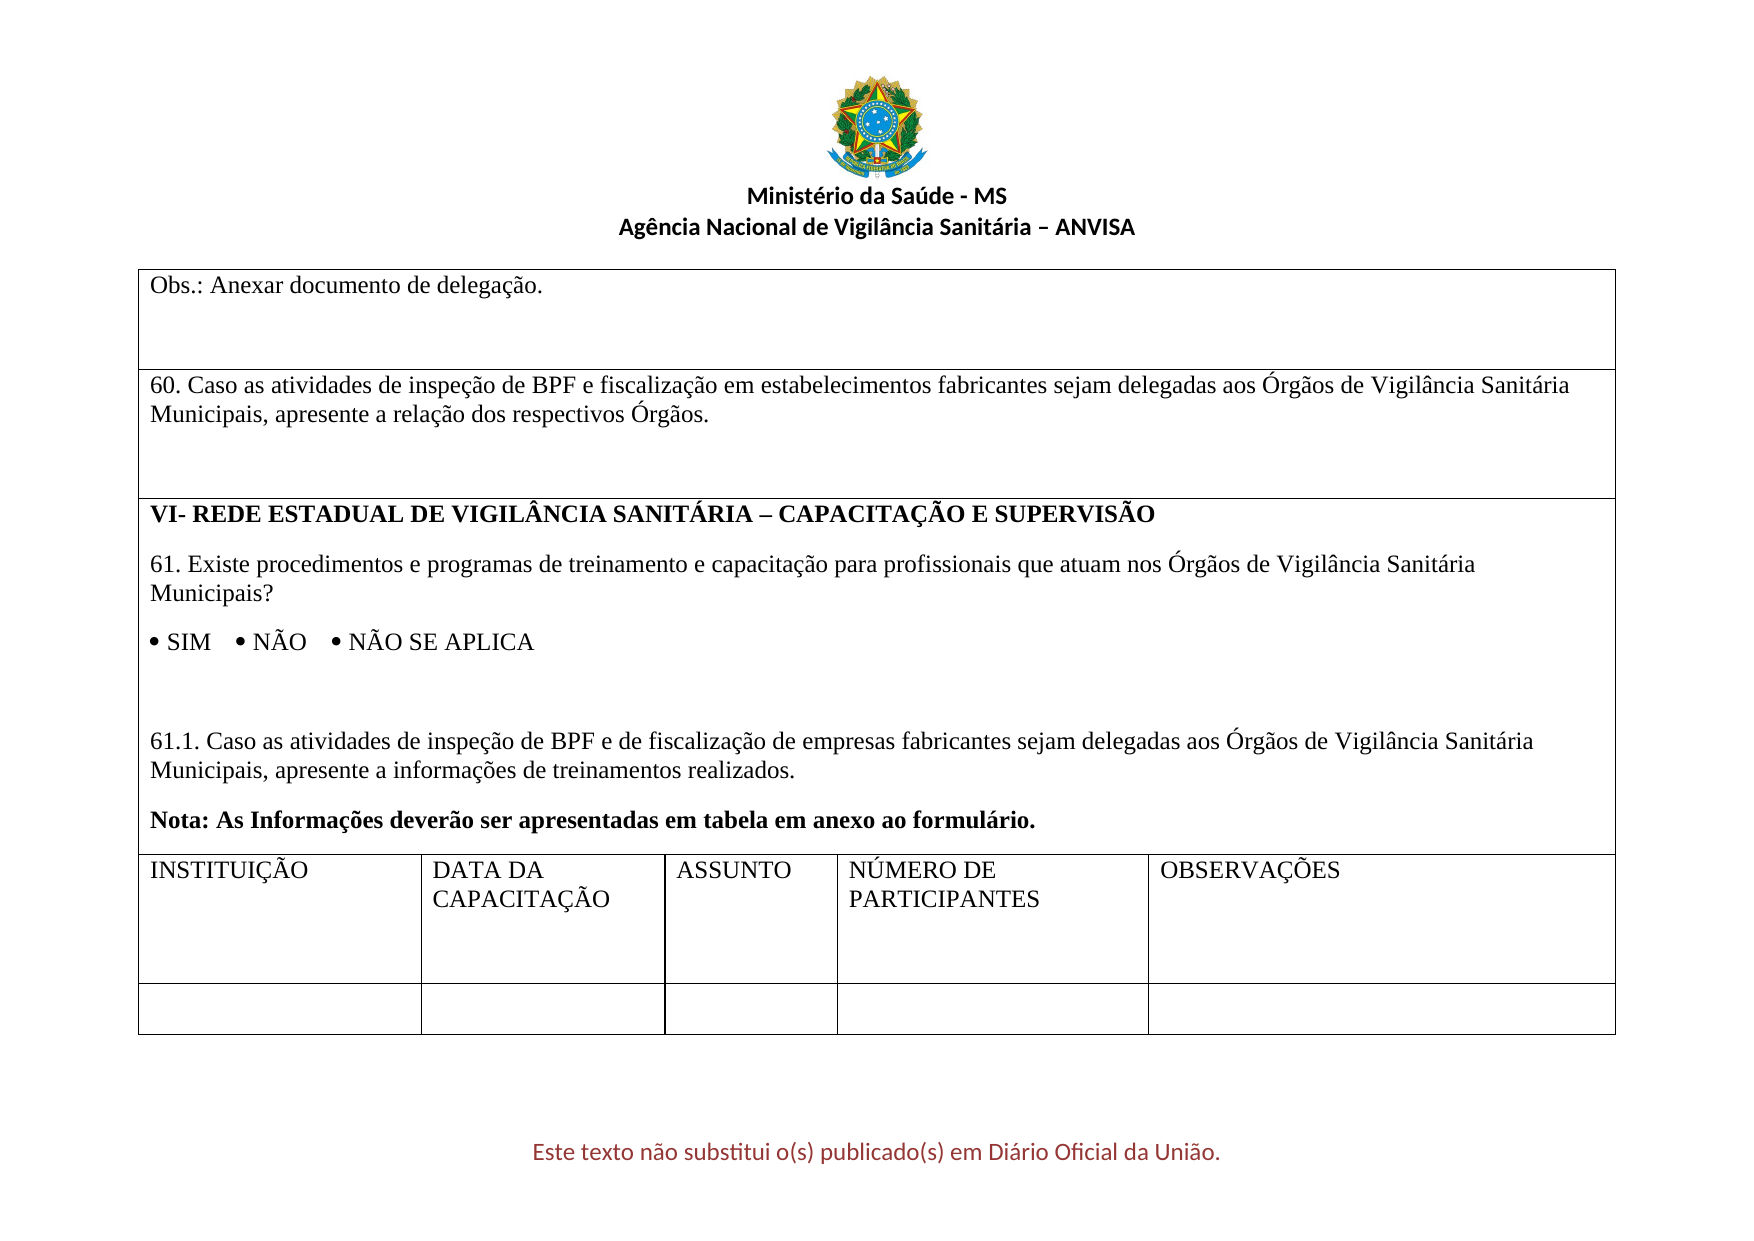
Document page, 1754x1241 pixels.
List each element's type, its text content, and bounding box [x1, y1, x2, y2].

table_cell [1149, 984, 1615, 1034]
table_cell [139, 984, 421, 1034]
table_cell 60. Caso as atividades de inspeção de BPF e fiscalização em estabelecimentos fabricantes sejam delegadas aos Órgãos de Vigilância Sanitária Municipais, apresente a relação dos respectivos Órgãos. [139, 370, 1615, 498]
table_cell [666, 984, 837, 1034]
table_cell ASSUNTO [666, 855, 837, 983]
table_cell DATA DA CAPACITAÇÃO [422, 855, 664, 983]
table_cell OBSERVAÇÕES [1149, 855, 1615, 983]
table_cell [838, 984, 1148, 1034]
table_cell 61.1. Caso as atividades de inspeção de BPF e de fiscalização de empresas fabricantes sejam delegadas aos Órgãos de Vigilância Sanitária Municipais, apresente a informações de treinamentos realizados. Nota: As Informações deverão ser apresentadas em tabela em anexo ao formulário. [139, 726, 1615, 854]
table_cell VI- REDE ESTADUAL DE VIGILÂNCIA SANITÁRIA – CAPACITAÇÃO E SUPERVISÃO 61. Existe procedimentos e programas de treinamento e capacitação para profissionais que atuam nos Órgãos de Vigilância Sanitária Municipais? SIM NÃO NÃO SE APLICA [139, 499, 1615, 726]
table_cell NÚMERO DE PARTICIPANTES [838, 855, 1148, 983]
table_cell [422, 984, 664, 1034]
table_cell INSTITUIÇÃO [139, 855, 421, 983]
picture [823, 73, 931, 181]
